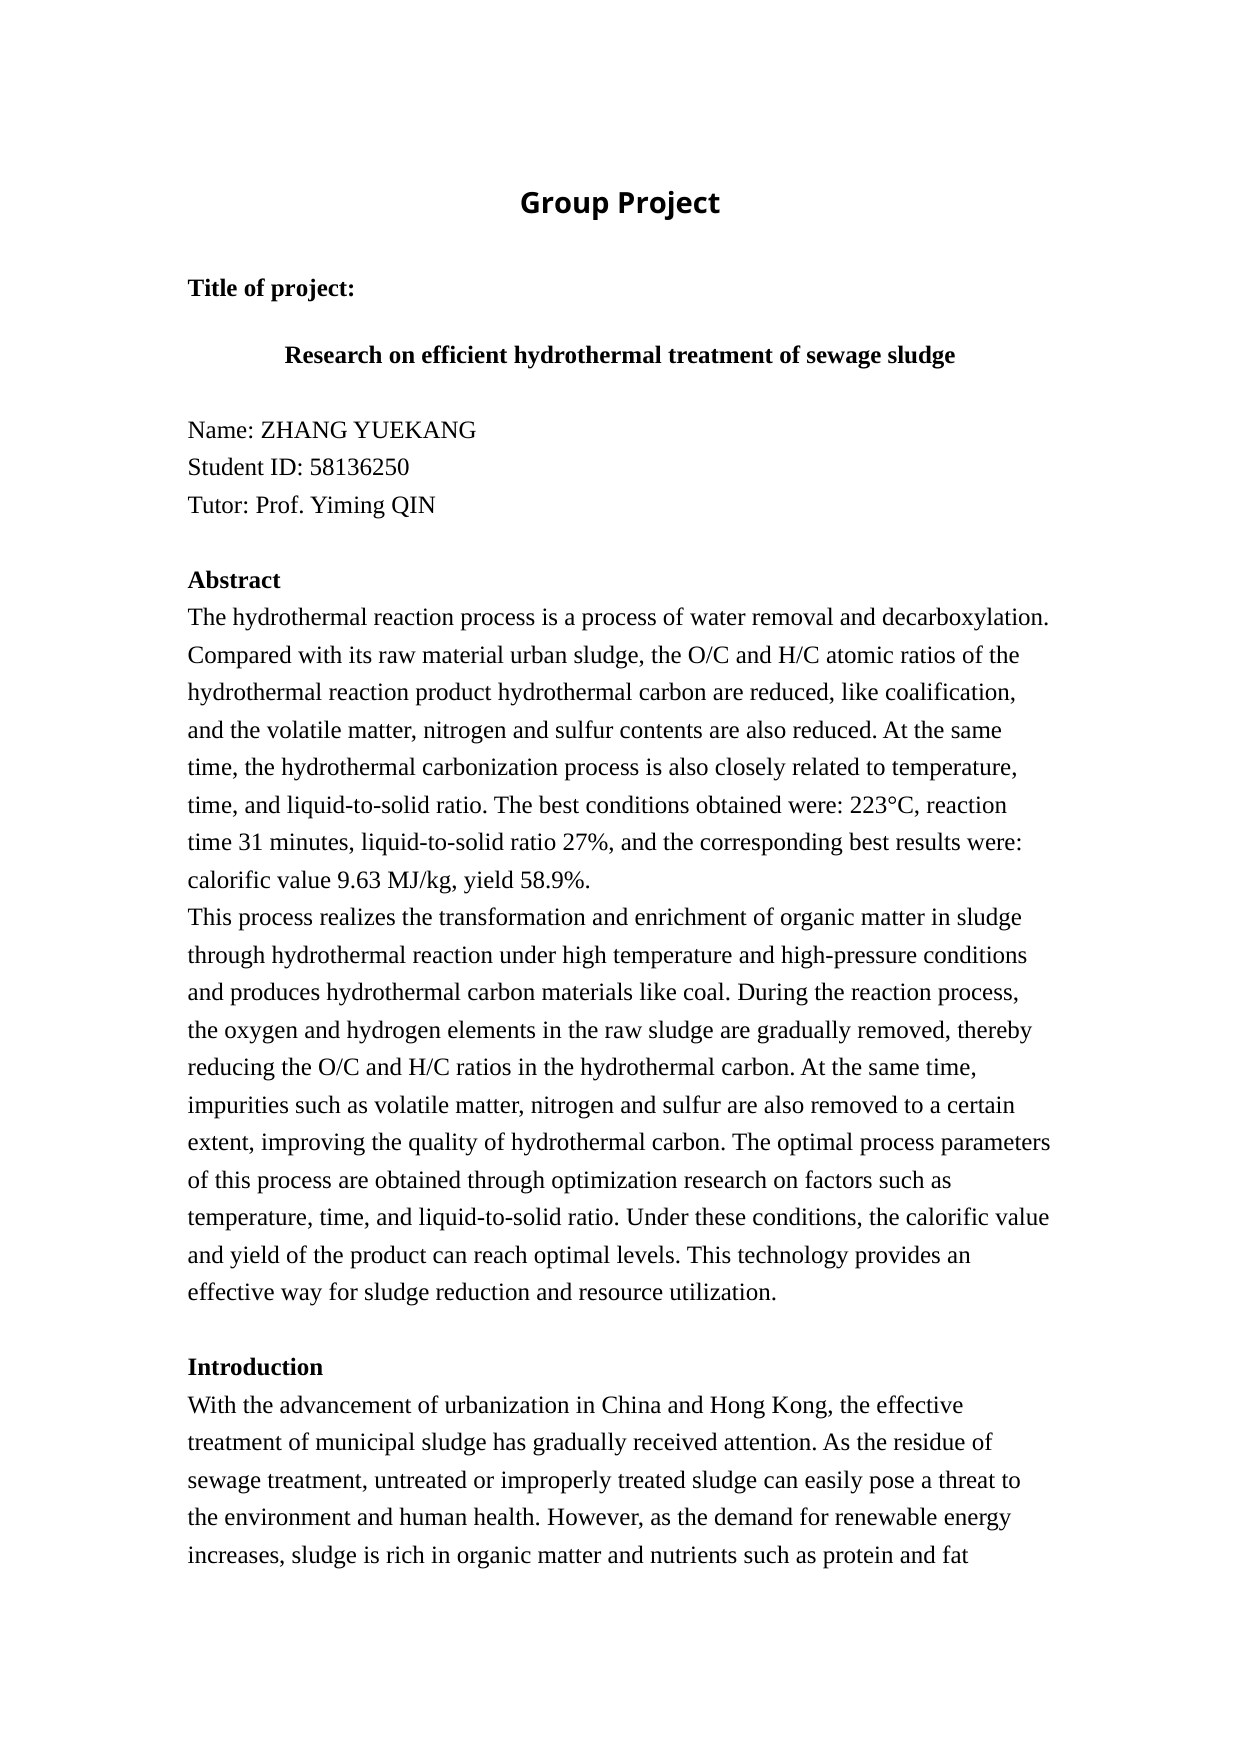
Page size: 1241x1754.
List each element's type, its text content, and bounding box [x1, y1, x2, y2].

text Abstract [187, 560, 1053, 598]
text The hydrothermal reaction process is a process of water removal and decarboxylation. Compared with its raw material urban sludge, the O/C and H/C atomic ratios of the hydrothermal reaction product hydrothermal carbon are reduced, like coalification, and the volatile matter, nitrogen and sulfur contents are also reduced. At the same time, the hydrothermal carbonization process is also closely related to temperature, time, and liquid-to-solid ratio. The best conditions obtained were: 223°C, reaction time 31 minutes, liquid-to-solid ratio 27%, and the corresponding best results were: calorific value 9.63 MJ/kg, yield 58.9%. [187, 598, 1053, 898]
text Title of project: [187, 269, 1053, 306]
text Group Project [187, 164, 1053, 239]
text Student ID: 58136250 [187, 448, 1053, 485]
text Introduction [187, 1348, 1053, 1385]
text This process realizes the transformation and enrichment of organic matter in sludge through hydrothermal reaction under high temperature and high-pressure conditions and produces hydrothermal carbon materials like coal. During the reaction process, the oxygen and hydrogen elements in the raw sludge are gradually removed, thereby reducing the O/C and H/C ratios in the hydrothermal carbon. At the same time, impurities such as volatile matter, nitrogen and sulfur are also removed to a certain extent, improving the quality of hydrothermal carbon. The optimal process parameters of this process are obtained through optimization research on factors such as temperature, time, and liquid-to-solid ratio. Under these conditions, the calorific value and yield of the product can reach optimal levels. This technology provides an effective way for sludge reduction and resource utilization. [187, 898, 1053, 1310]
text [187, 1385, 1053, 1573]
text Research on efficient hydrothermal treatment of sewage sludge [187, 335, 1053, 373]
text Tutor: Prof. Yiming QIN [187, 485, 1053, 523]
text Name: ZHANG YUEKANG [187, 410, 1053, 448]
